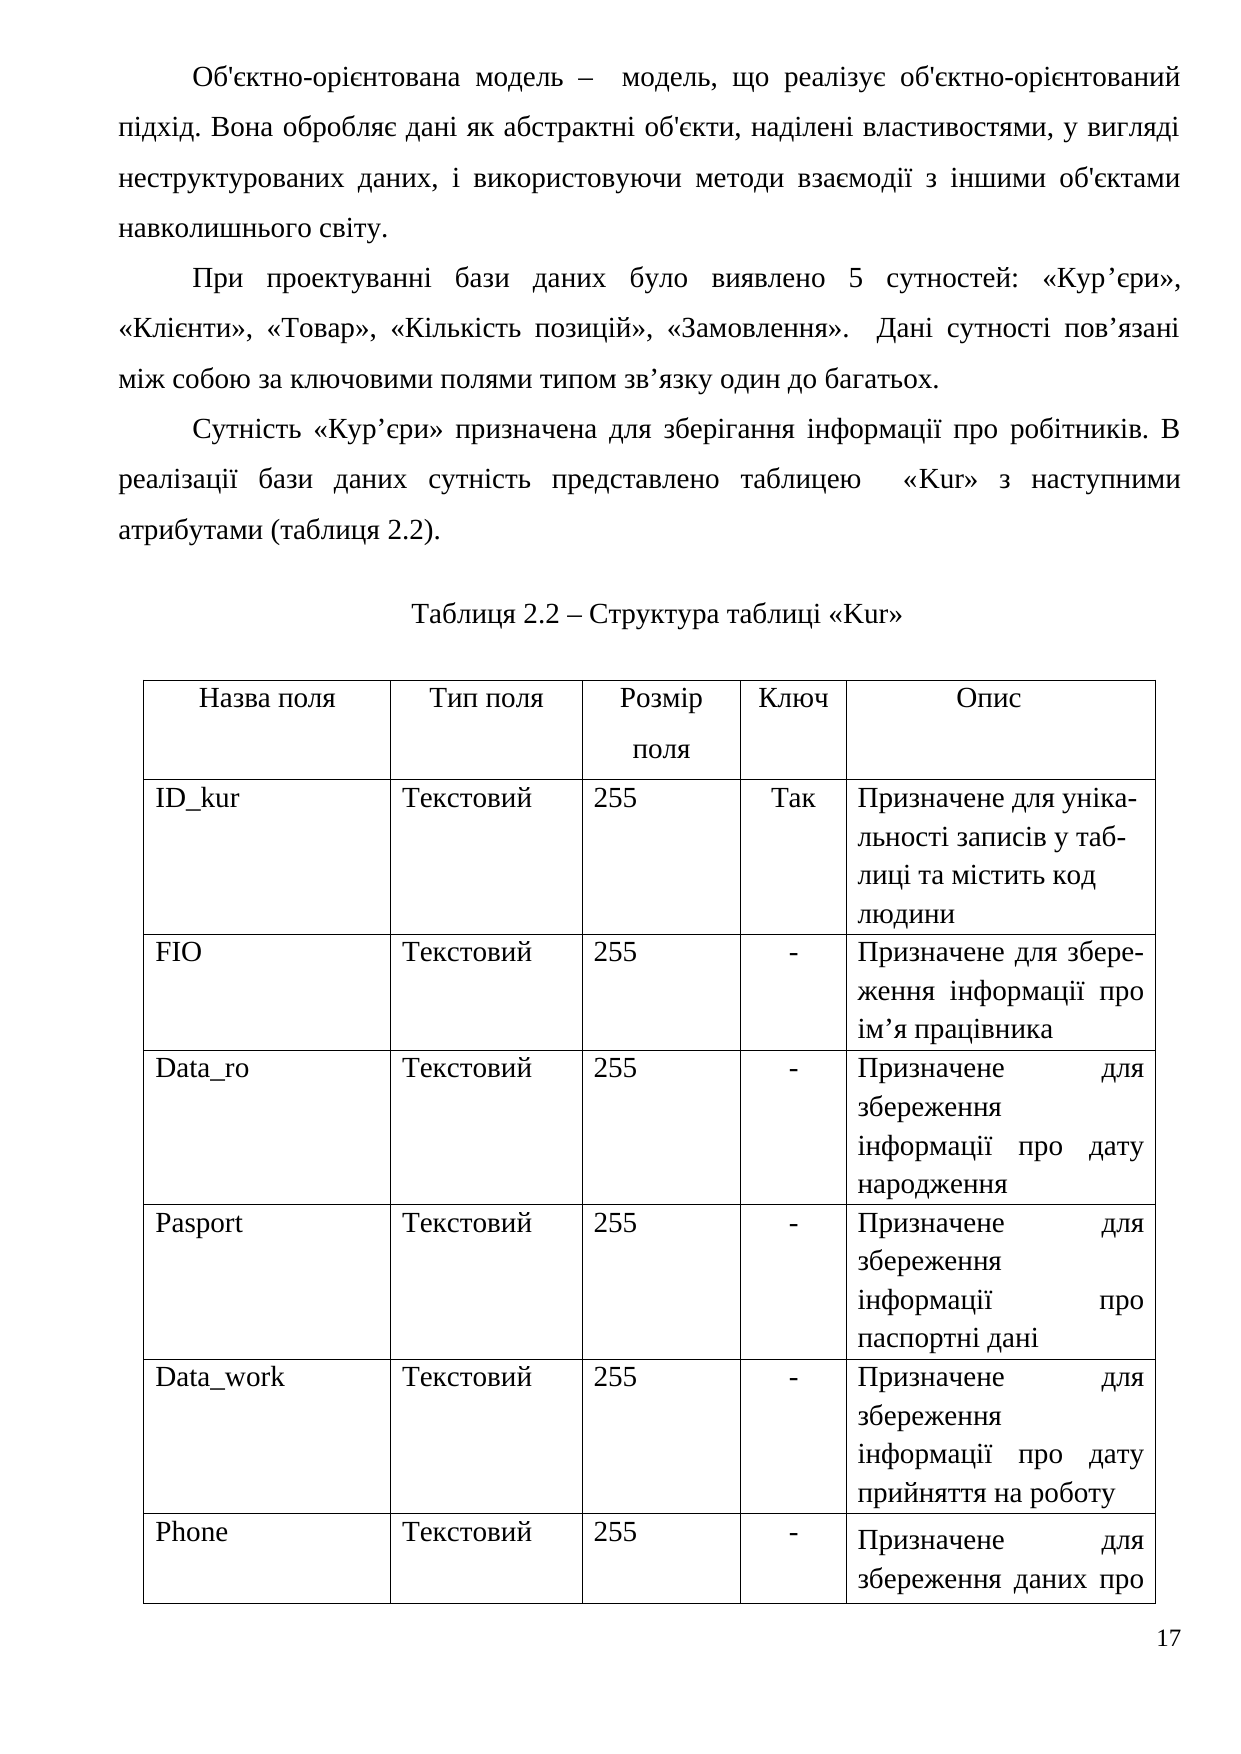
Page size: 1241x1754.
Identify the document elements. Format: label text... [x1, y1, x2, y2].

table_cell - [741, 935, 846, 1049]
table_cell Призначене для уніка-льності записів у таб-лиці та містить код людини [847, 780, 1155, 933]
table_cell 255 [583, 1205, 740, 1358]
table_cell 255 [583, 780, 740, 933]
table_cell ID_kur [144, 780, 390, 933]
table_cell 255 [583, 1360, 740, 1513]
table_cell - [741, 1360, 846, 1513]
table_cell 255 [583, 1514, 740, 1603]
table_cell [847, 1514, 1155, 1603]
text Таблиця 2.2 – Структура таблиці «Kur» [133, 596, 1181, 629]
table_cell 255 [583, 935, 740, 1049]
table_cell Призначене для збере-ження інформації про ім’я працівника [847, 935, 1155, 1049]
table_header Назва поля [144, 681, 390, 779]
text Об'єктно-орієнтована модель – модель, що реалізує об'єктно-орієнтований підхід. Вона обробляє дані як абстрактні об'єкти, наділені властивостями, у вигляді неструктурованих даних, і використовуючи методи взаємодії з іншими об'єктами навколишнього світу. [118, 59, 1181, 243]
table_cell Так [741, 780, 846, 933]
table_cell - [741, 1205, 846, 1358]
table_cell - [741, 1051, 846, 1204]
table_cell Текстовий [391, 1205, 582, 1358]
table_cell 255 [583, 1051, 740, 1204]
table_cell Текстовий [391, 780, 582, 933]
table_cell Призначене для збереження інформації про дату народження [847, 1051, 1155, 1204]
table_header Розмір поля [583, 681, 740, 779]
table_header Опис [847, 681, 1155, 779]
table_cell Текстовий [391, 1360, 582, 1513]
table_cell Pasport [144, 1205, 390, 1358]
table_cell FIO [144, 935, 390, 1049]
table_cell - [741, 1514, 846, 1603]
table_cell Phone [144, 1514, 390, 1603]
table_cell Текстовий [391, 1051, 582, 1204]
table_cell Призначене для збереження інформації про паспортні дані [847, 1205, 1155, 1358]
table_header Тип поля [391, 681, 582, 779]
table_cell Data_ro [144, 1051, 390, 1204]
table_cell Текстовий [391, 1514, 582, 1603]
text Сутність «Кур’єри» призначена для зберігання інформації про робітників. В реалізації бази даних сутність представлено таблицею «Kur» з наступними атрибутами (таблиця 2.2). [118, 411, 1181, 545]
table_cell Призначене для збереження інформації про дату прийняття на роботу [847, 1360, 1155, 1513]
table_cell Data_work [144, 1360, 390, 1513]
table_cell Текстовий [391, 935, 582, 1049]
table_header Ключ [741, 681, 846, 779]
text При проектуванні бази даних було виявлено 5 сутностей: «Кур’єри», «Клієнти», «Товар», «Кількість позицій», «Замовлення». Дані сутності пов’язані між собою за ключовими полями типом зв’язку один до багатьох. [118, 260, 1181, 394]
